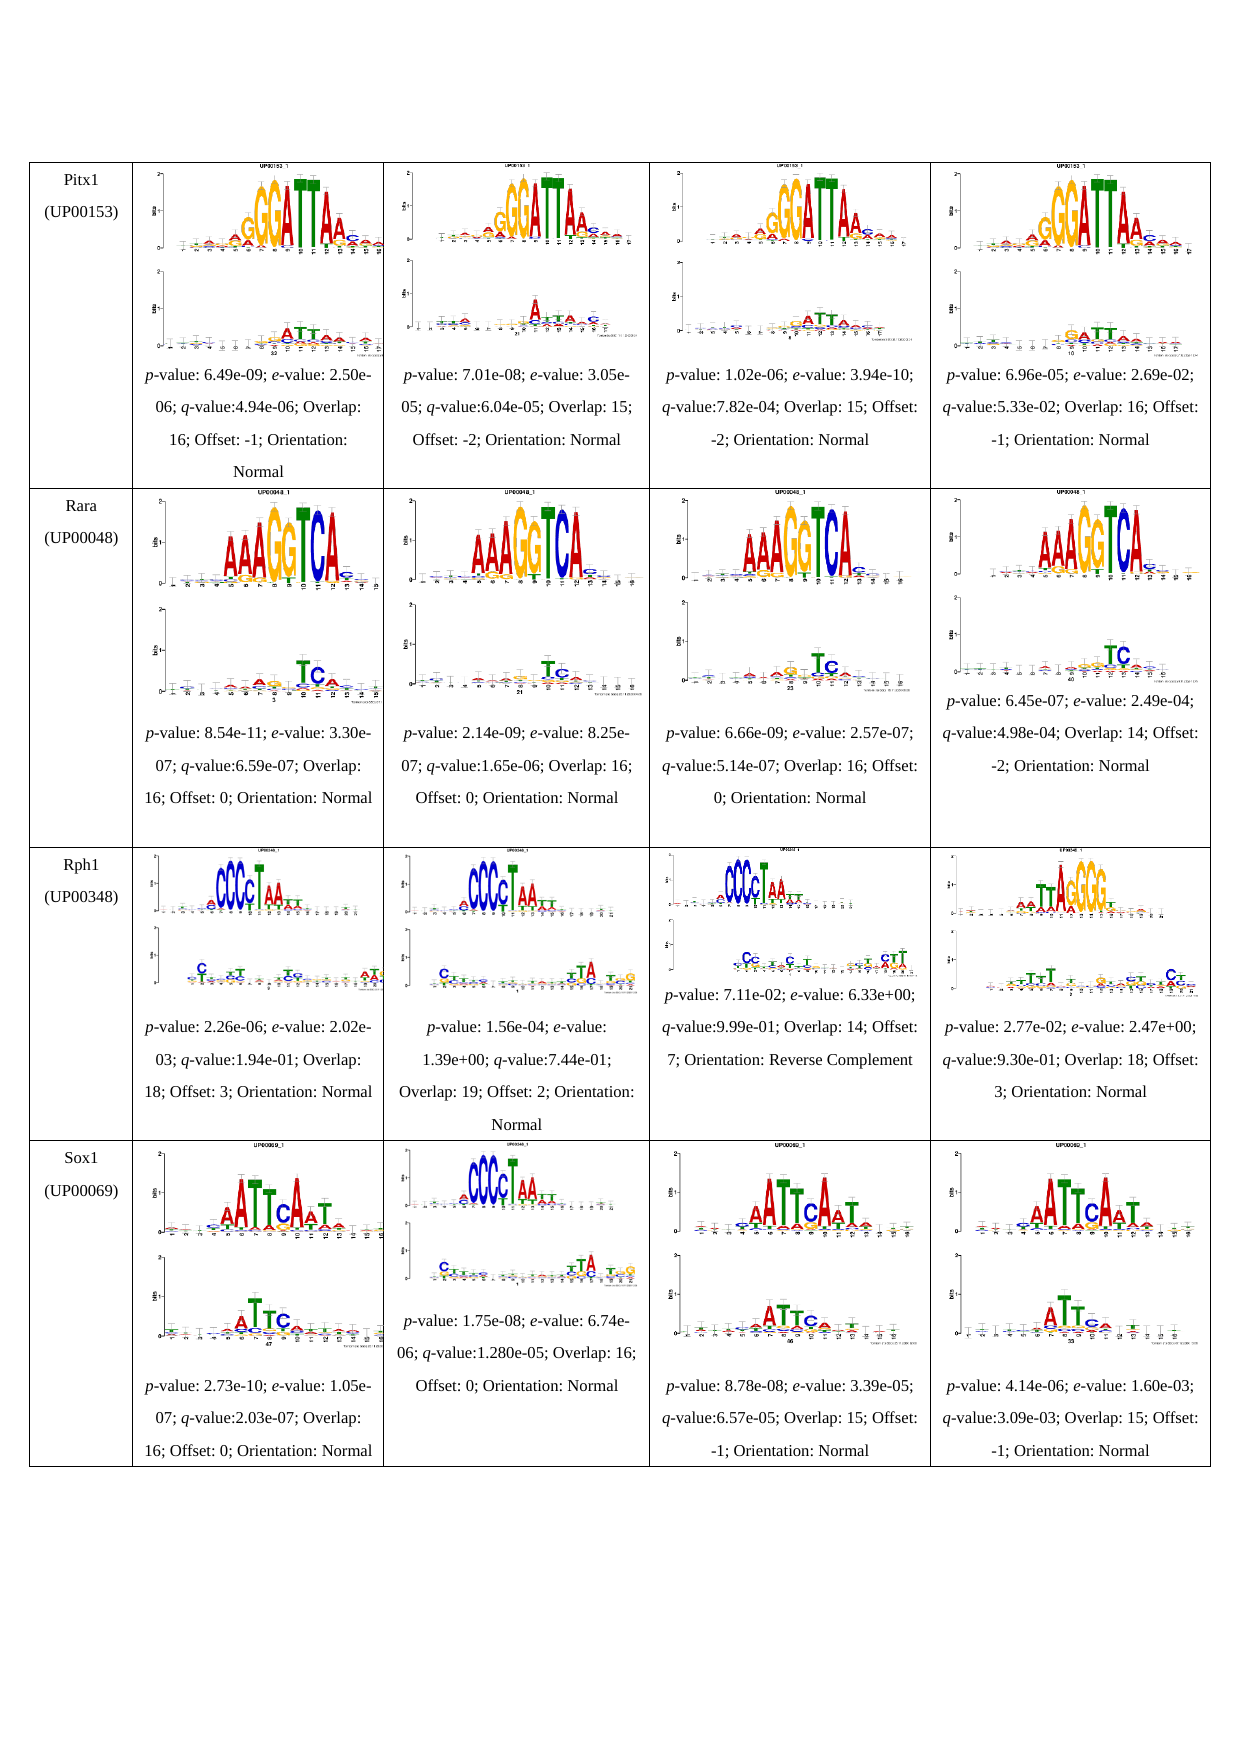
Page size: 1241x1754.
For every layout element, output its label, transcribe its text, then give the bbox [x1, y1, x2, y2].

table_cell Pitx1 (UP00153) [30, 163, 132, 488]
table_cell p-value: 7.01e-08; e-value: 3.05e-05; q-value:6.04e-05; Overlap: 15; Offset: -2; Orientation: Normal [384, 163, 649, 488]
table_cell p-value: 6.49e-09; e-value: 2.50e-06; q-value:4.94e-06; Overlap: 16; Offset: -1; Orientation: Normal [133, 163, 383, 488]
picture [144, 489, 384, 704]
picture [395, 163, 639, 337]
picture [941, 847, 1200, 997]
picture [144, 163, 384, 357]
table_cell p-value: 6.96e-05; e-value: 2.69e-02; q-value:5.33e-02; Overlap: 16; Offset: -1; Orientation: Normal [931, 163, 1210, 488]
table_cell p-value: 4.14e-06; e-value: 1.60e-03; q-value:3.09e-03; Overlap: 15; Offset: -1; Orientation: Normal [931, 1141, 1210, 1466]
table_cell p-value: 1.75e-08; e-value: 6.74e-06; q-value:1.280e-05; Overlap: 16; Offset: 0; Orientation: Normal [384, 1141, 649, 1466]
picture [668, 489, 912, 692]
table_cell p-value: 6.66e-09; e-value: 2.57e-07; q-value:5.14e-07; Overlap: 16; Offset: 0; Orientation: Normal [650, 489, 930, 847]
table_cell p-value: 2.26e-06; e-value: 2.02e-03; q-value:1.94e-01; Overlap: 18; Offset: 3; Orientation: Normal [133, 848, 383, 1140]
picture [395, 847, 639, 994]
table_cell p-value: 8.78e-08; e-value: 3.39e-05; q-value:6.57e-05; Overlap: 15; Offset: -1; Orientation: Normal [650, 1141, 930, 1466]
table_cell p-value: 2.73e-10; e-value: 1.05e-07; q-value:2.03e-07; Overlap: 16; Offset: 0; Orientation: Normal [133, 1141, 383, 1466]
picture [395, 489, 644, 696]
table_cell p-value: 6.45e-07; e-value: 2.49e-04; q-value:4.98e-04; Overlap: 14; Offset: -2; Orientation: Normal [931, 489, 1210, 847]
picture [144, 1141, 384, 1348]
table_cell p-value: 7.11e-02; e-value: 6.33e+00; q-value:9.99e-01; Overlap: 14; Offset: 7; Orientation: Reverse Complement [650, 848, 930, 1140]
picture [941, 1141, 1200, 1345]
picture [395, 1141, 639, 1287]
table_cell p-value: 1.56e-04; e-value: 1.39e+00; q-value:7.44e-01; Overlap: 19; Offset: 2; Orientation: Normal [384, 848, 649, 1140]
table_cell p-value: 2.14e-09; e-value: 8.25e-07; q-value:1.65e-06; Overlap: 16; Offset: 0; Orientation: Normal [384, 489, 649, 847]
picture [665, 163, 914, 341]
picture [941, 163, 1200, 357]
table_cell p-value: 8.54e-11; e-value: 3.30e-07; q-value:6.59e-07; Overlap: 16; Offset: 0; Orientation: Normal [133, 489, 383, 847]
picture [144, 847, 384, 991]
picture [941, 489, 1200, 683]
table_cell p-value: 1.02e-06; e-value: 3.94e-10; q-value:7.82e-04; Overlap: 15; Offset: -2; Orientation: Normal [650, 163, 930, 488]
table_cell Rara (UP00048) [30, 489, 132, 847]
picture [660, 847, 919, 977]
table_cell Rph1 (UP00348) [30, 848, 132, 1140]
table_cell p-value: 2.77e-02; e-value: 2.47e+00; q-value:9.30e-01; Overlap: 18; Offset: 3; Orientation: Normal [931, 848, 1210, 1140]
picture [660, 1141, 919, 1345]
table_cell Sox1 (UP00069) [30, 1141, 132, 1466]
